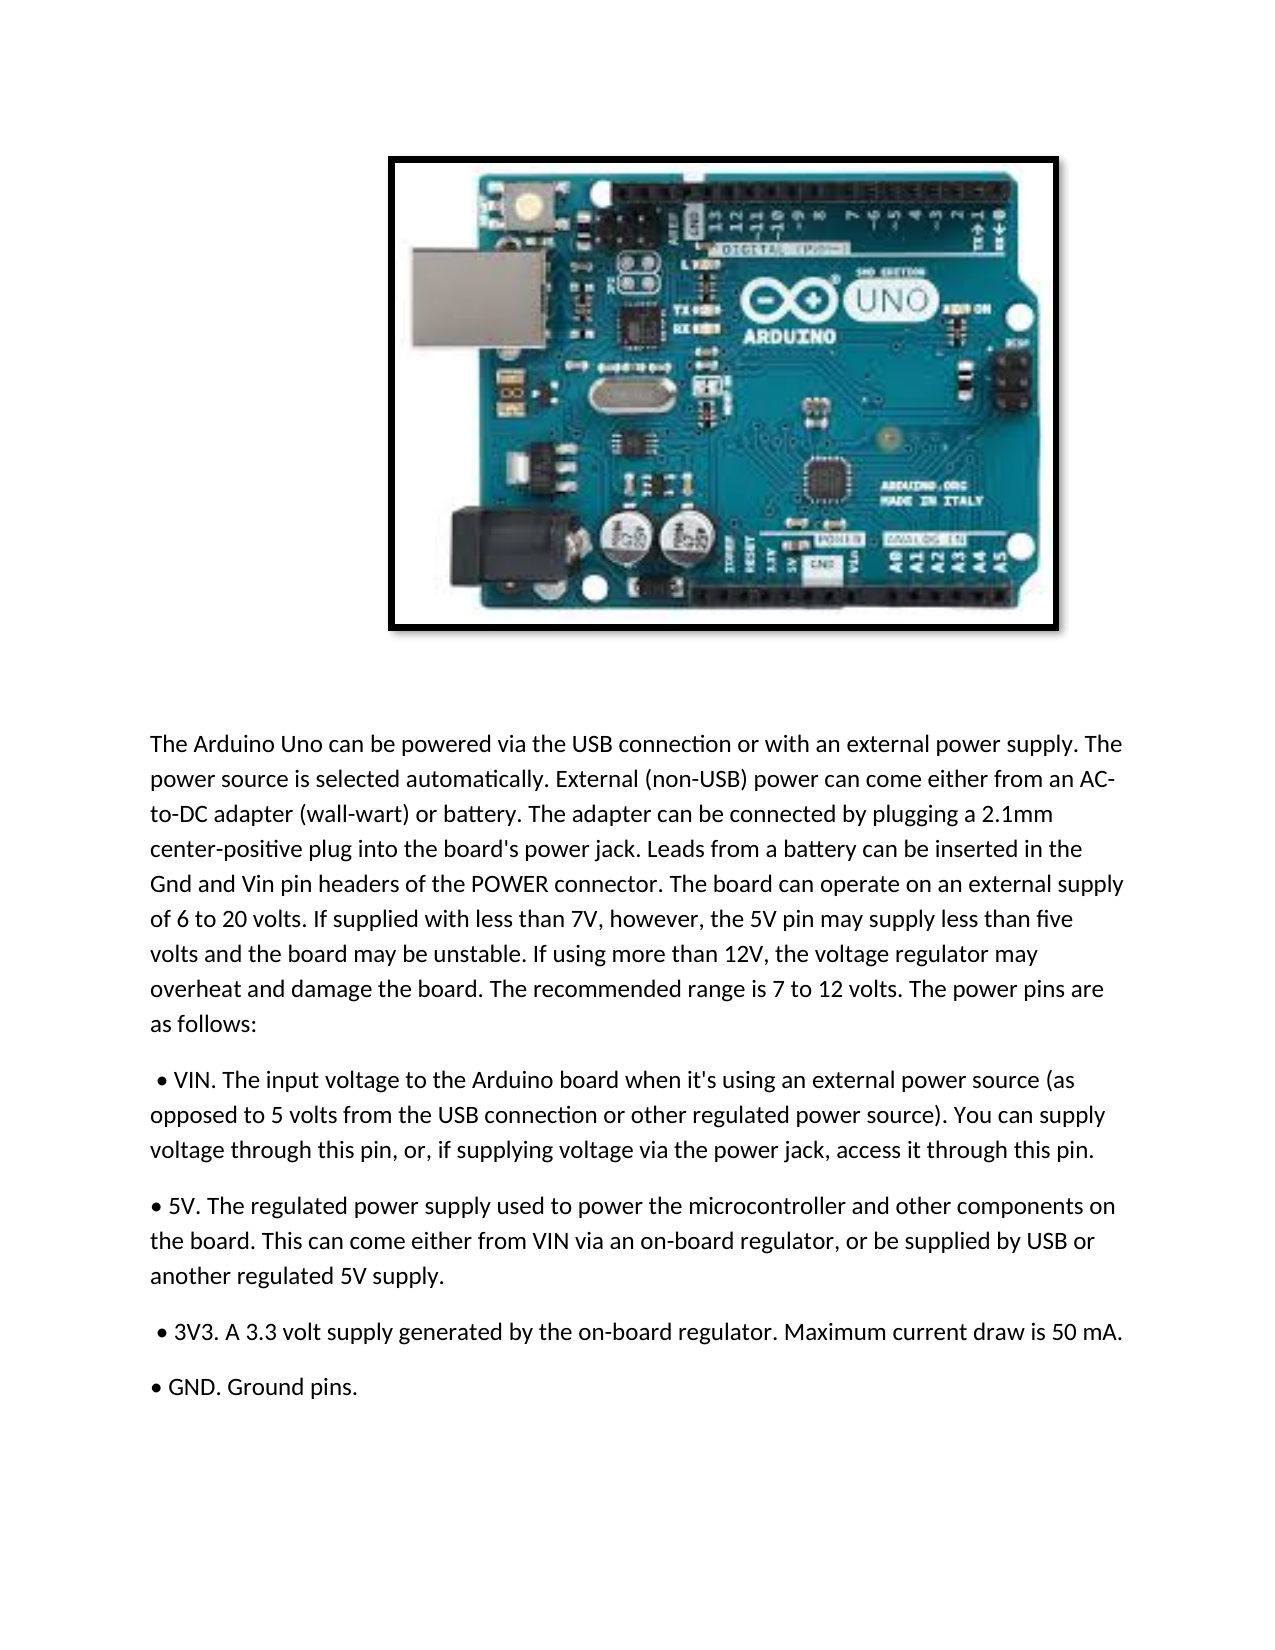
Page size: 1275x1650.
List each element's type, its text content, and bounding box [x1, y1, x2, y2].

text • GND. Ground pins. [150, 1371, 1125, 1402]
text • VIN. The input voltage to the Arduino board when it's using an external power source (as opposed to 5 volts from the USB connection or other regulated power source). You can supply voltage through this pin, or, if supplying voltage via the power jack, access it through this pin. [150, 1064, 1125, 1164]
picture [395, 163, 1053, 624]
text The Arduino Uno can be powered via the USB connection or with an external power supply. The power source is selected automatically. External (non-USB) power can come either from an AC-to-DC adapter (wall-wart) or battery. The adapter can be connected by plugging a 2.1mm center-positive plug into the board's power jack. Leads from a battery can be inserted in the Gnd and Vin pin headers of the POWER connector. The board can operate on an external supply of 6 to 20 volts. If supplied with less than 7V, however, the 5V pin may supply less than five volts and the board may be unstable. If using more than 12V, the voltage regulator may overheat and damage the board. The recommended range is 7 to 12 volts. The power pins are as follows: [150, 728, 1125, 1039]
text • 3V3. A 3.3 volt supply generated by the on-board regulator. Maximum current draw is 50 mA. [150, 1316, 1125, 1346]
text • 5V. The regulated power supply used to power the microcontroller and other components on the board. This can come either from VIN via an on-board regulator, or be supplied by USB or another regulated 5V supply. [150, 1190, 1125, 1290]
